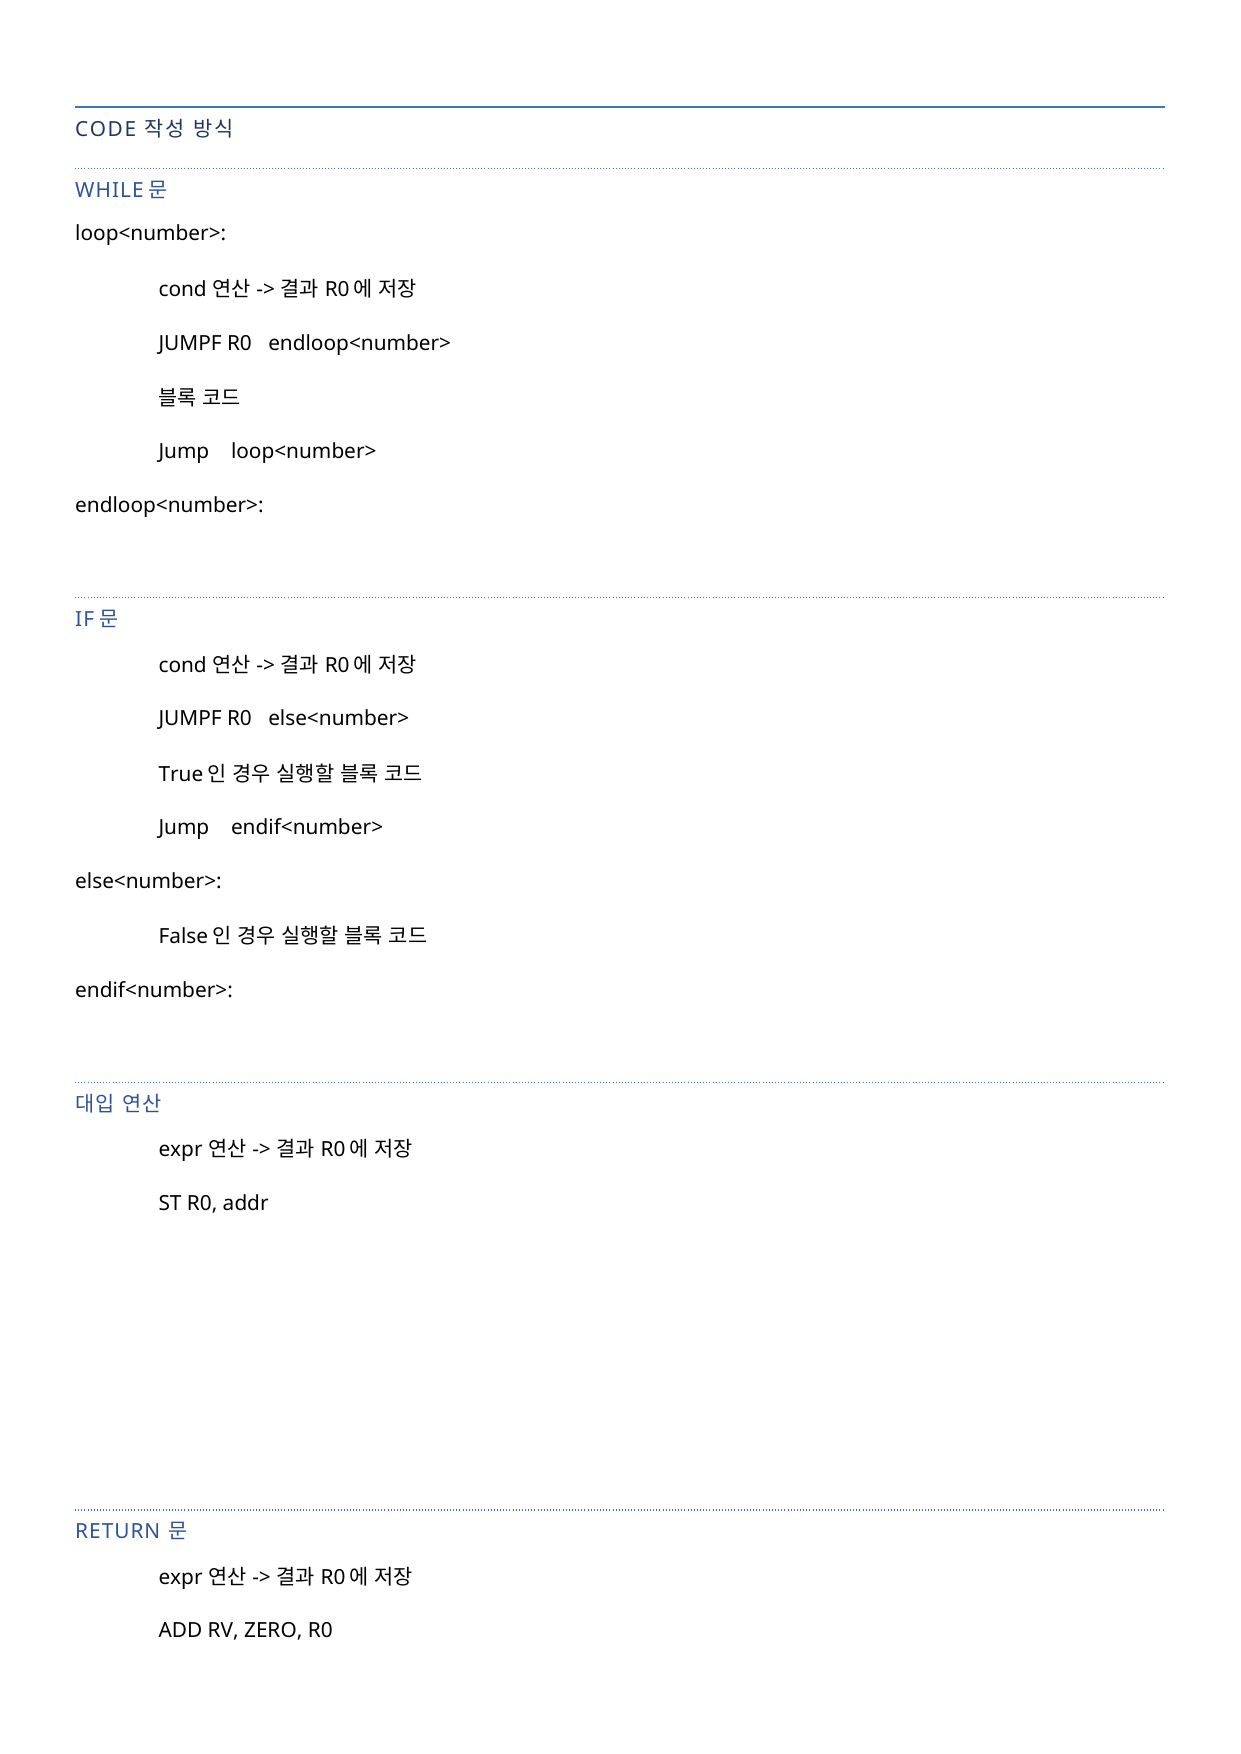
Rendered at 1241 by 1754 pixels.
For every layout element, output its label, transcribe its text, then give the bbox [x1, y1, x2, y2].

text else<number>: [75, 866, 1165, 894]
text expr 연산 -> 결과 R0에 저장 [75, 1560, 1165, 1590]
subtitle Code 작성 방식 [75, 108, 1165, 142]
text endloop<number>: [75, 490, 1165, 518]
text False인 경우 실행할 블록 코드 [75, 919, 1165, 950]
text ADD RV, ZERO, R0 [75, 1616, 1165, 1644]
text Jump endif<number> [75, 812, 1165, 841]
text ST R0, addr [75, 1188, 1165, 1217]
subtitle 대입 연산 [75, 1082, 1165, 1118]
text JUMPF R0 else<number> [75, 703, 1165, 732]
subtitle RETURN 문 [75, 1509, 1165, 1545]
text True인 경우 실행할 블록 코드 [75, 757, 1165, 787]
text 블록 코드 [75, 381, 1165, 411]
text Jump loop<number> [75, 437, 1165, 465]
text endif<number>: [75, 975, 1165, 1003]
text cond 연산 -> 결과 R0에 저장 [75, 272, 1165, 302]
text loop<number>: [75, 218, 1165, 247]
subtitle IF문 [75, 597, 1165, 633]
text cond 연산 -> 결과 R0에 저장 [75, 648, 1165, 678]
text expr 연산 -> 결과 R0에 저장 [75, 1133, 1165, 1163]
text JUMPF R0 endloop<number> [75, 328, 1165, 356]
subtitle WHILE문 [75, 168, 1165, 204]
